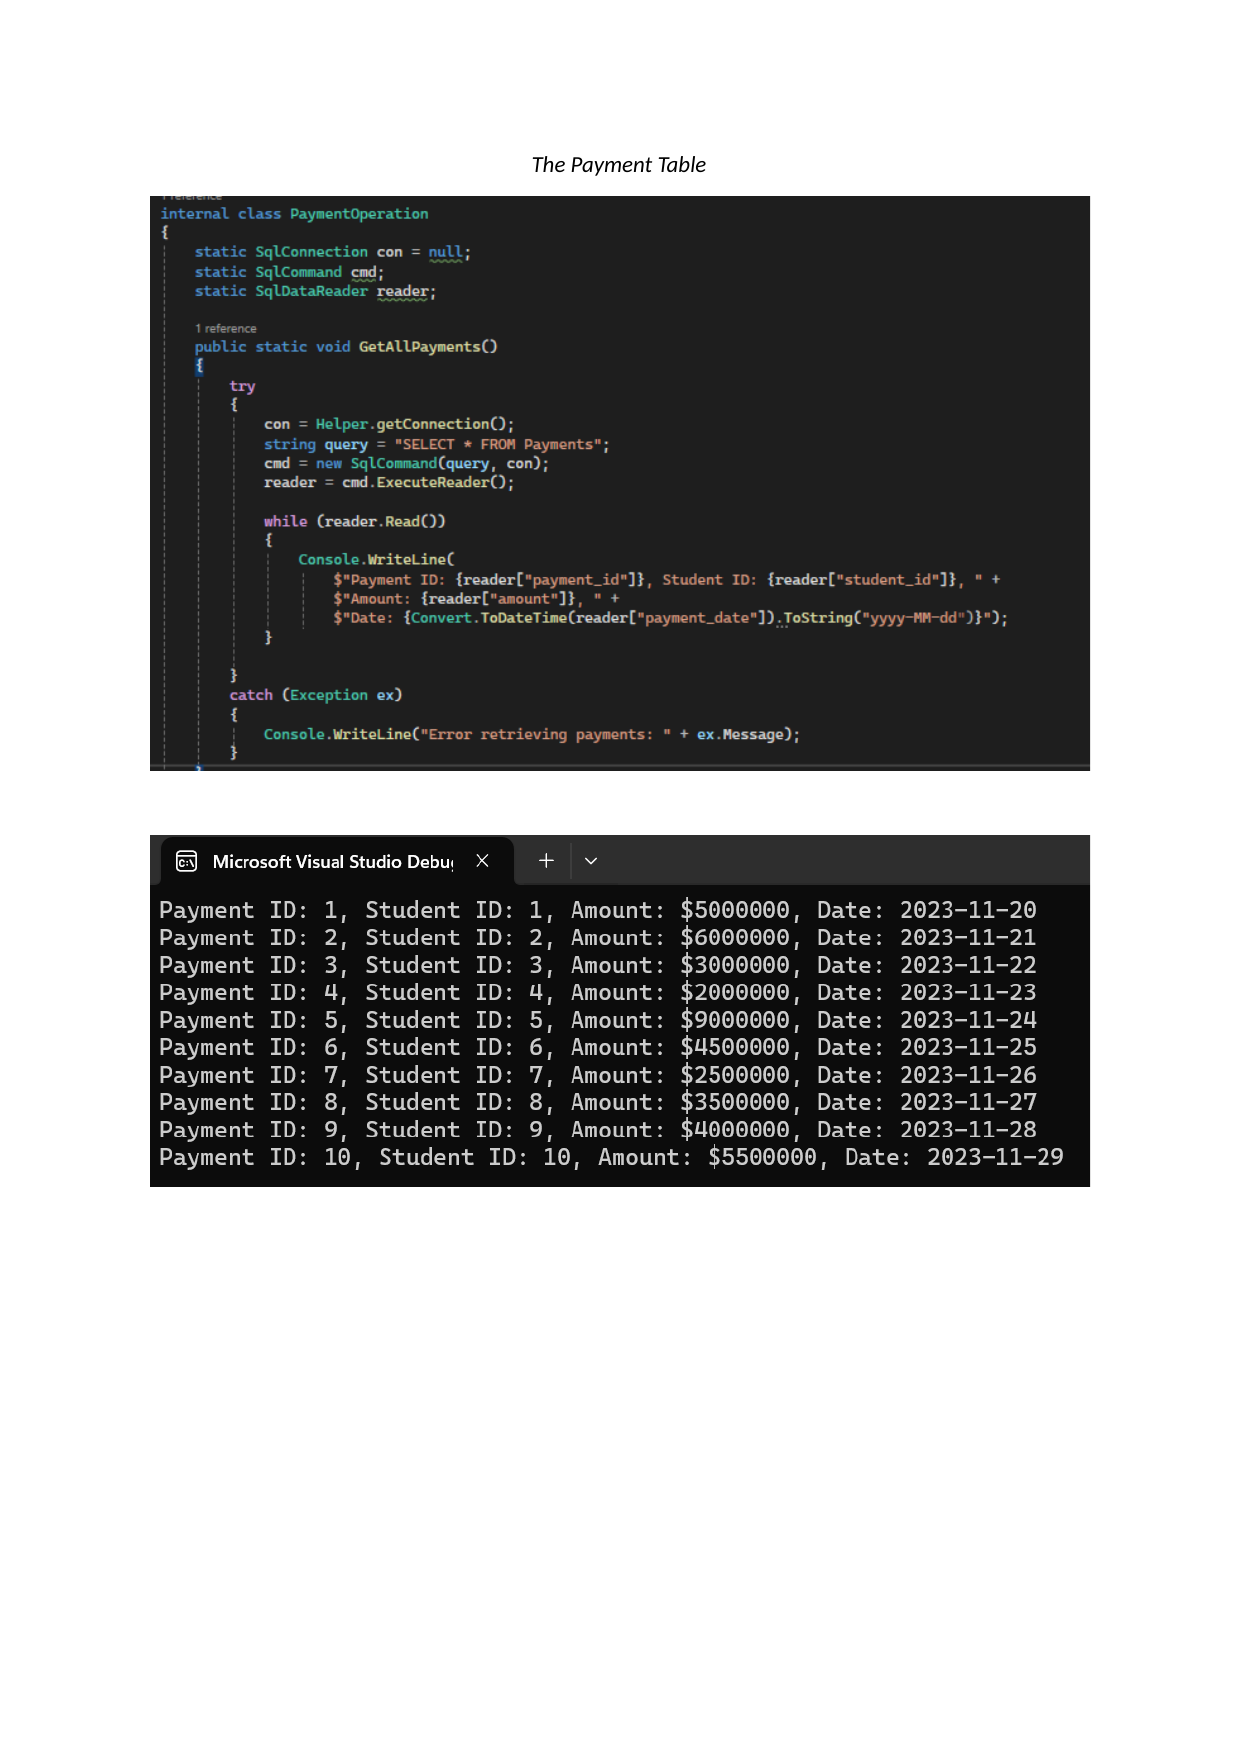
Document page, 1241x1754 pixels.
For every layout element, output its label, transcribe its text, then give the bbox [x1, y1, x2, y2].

text The Payment Table [150, 150, 1090, 178]
picture [150, 835, 1091, 1187]
picture [150, 196, 1091, 771]
